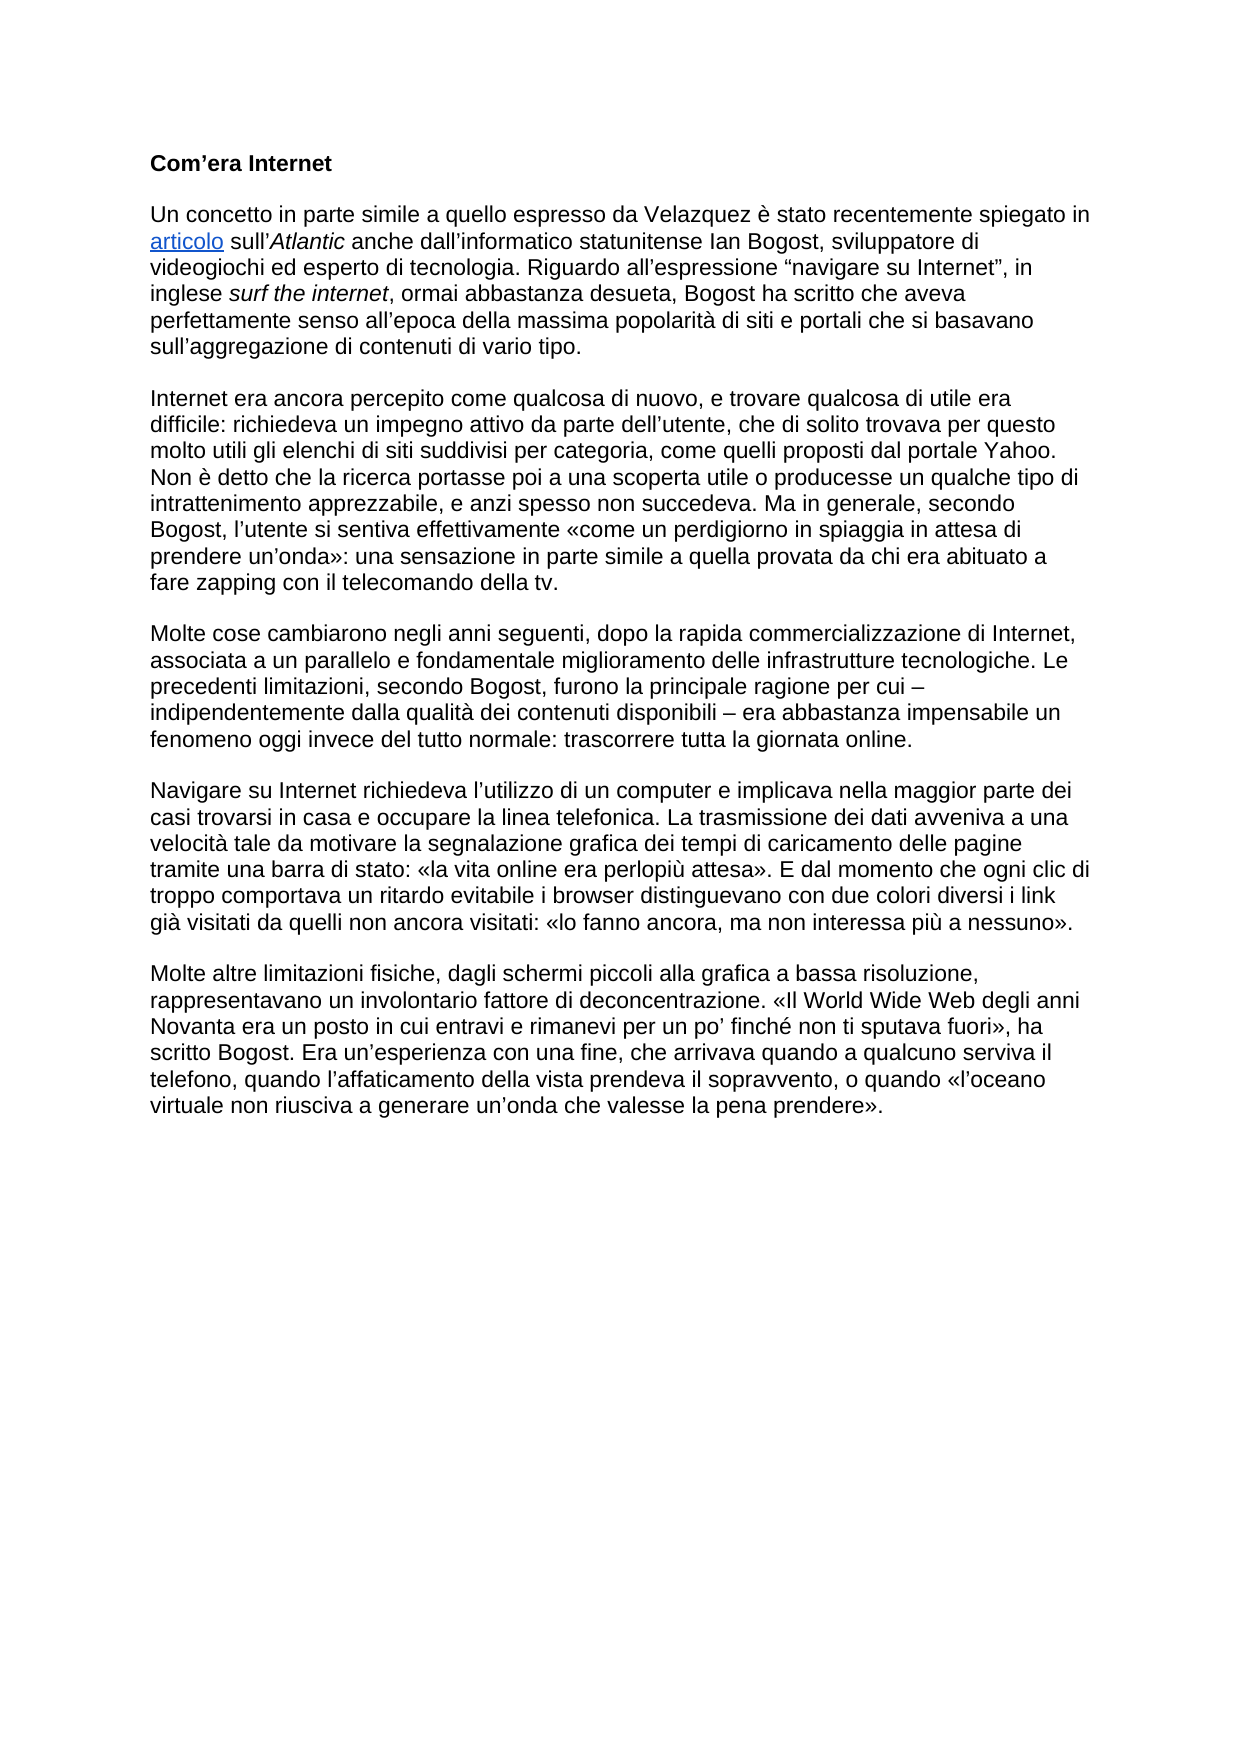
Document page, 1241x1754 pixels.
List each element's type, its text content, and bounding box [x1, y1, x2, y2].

text Com’era Internet [150, 150, 1090, 176]
text Un concetto in parte simile a quello espresso da Velazquez è stato recentemente spiegato in articolo sull’Atlantic anche dall’informatico statunitense Ian Bogost, sviluppatore di videogiochi ed esperto di tecnologia. Riguardo all’espressione “navigare su Internet”, in inglese surf the internet, ormai abbastanza desueta, Bogost ha scritto che aveva perfettamente senso all’epoca della massima popolarità di siti e portali che si basavano sull’aggregazione di contenuti di vario tipo. [150, 201, 1090, 359]
text Molte altre limitazioni fisiche, dagli schermi piccoli alla grafica a bassa risoluzione, rappresentavano un involontario fattore di deconcentrazione. «Il World Wide Web degli anni Novanta era un posto in cui entravi e rimanevi per un po’ finché non ti sputava fuori», ha scritto Bogost. Era un’esperienza con una fine, che arrivava quando a qualcuno serviva il telefono, quando l’affaticamento della vista prendeva il sopravvento, o quando «l’oceano virtuale non riusciva a generare un’onda che valesse la pena prendere». [150, 960, 1090, 1118]
text Molte cose cambiarono negli anni seguenti, dopo la rapida commercializzazione di Internet, associata a un parallelo e fondamentale miglioramento delle infrastrutture tecnologiche. Le precedenti limitazioni, secondo Bogost, furono la principale ragione per cui – indipendentemente dalla qualità dei contenuti disponibili – era abbastanza impensabile un fenomeno oggi invece del tutto normale: trascorrere tutta la giornata online. [150, 620, 1090, 752]
text Navigare su Internet richiedeva l’utilizzo di un computer e implicava nella maggior parte dei casi trovarsi in casa e occupare la linea telefonica. La trasmissione dei dati avveniva a una velocità tale da motivare la segnalazione grafica dei tempi di caricamento delle pagine tramite una barra di stato: «la vita online era perlopiù attesa». E dal momento che ogni clic di troppo comportava un ritardo evitabile i browser distinguevano con due colori diversi i link già visitati da quelli non ancora visitati: «lo fanno ancora, ma non interessa più a nessuno». [150, 777, 1090, 935]
text Internet era ancora percepito come qualcosa di nuovo, e trovare qualcosa di utile era difficile: richiedeva un impegno attivo da parte dell’utente, che di solito trovava per questo molto utili gli elenchi di siti suddivisi per categoria, come quelli proposti dal portale Yahoo. Non è detto che la ricerca portasse poi a una scoperta utile o producesse un qualche tipo di intrattenimento apprezzabile, e anzi spesso non succedeva. Ma in generale, secondo Bogost, l’utente si sentiva effettivamente «come un perdigiorno in spiaggia in attesa di prendere un’onda»: una sensazione in parte simile a quella provata da chi era abituato a fare zapping con il telecomando della tv. [150, 384, 1090, 595]
